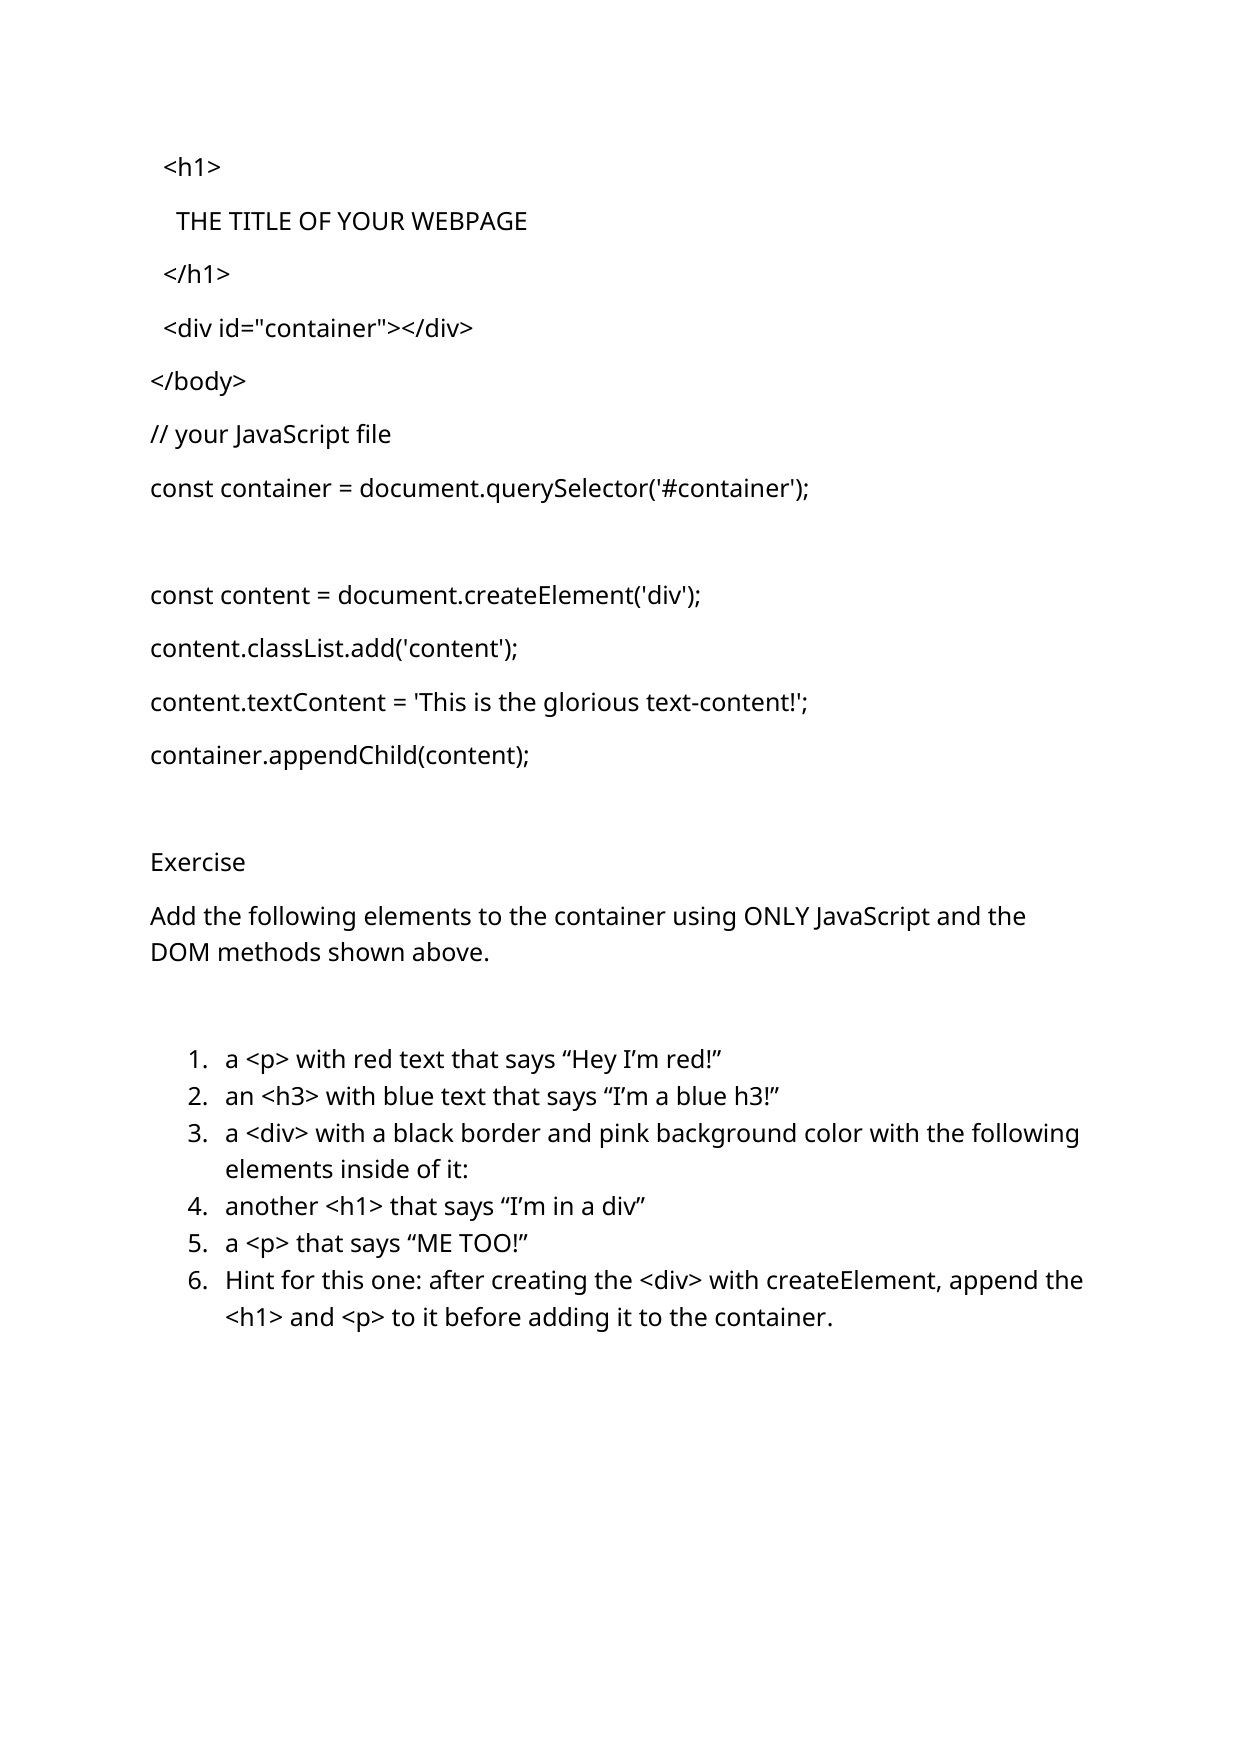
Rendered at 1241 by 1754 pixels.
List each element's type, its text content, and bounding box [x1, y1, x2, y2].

text const content = document.createElement('div'); [150, 577, 1090, 612]
text Add the following elements to the container using ONLY JavaScript and the DOM methods shown above. [150, 898, 1090, 969]
list a <p> that says “ME TOO!” [187, 1226, 1090, 1260]
text // your JavaScript file [150, 417, 1090, 451]
list a <div> with a black border and pink background color with the following elements inside of it: [187, 1115, 1090, 1186]
list an <h3> with blue text that says “I’m a blue h3!” [187, 1078, 1090, 1113]
text content.textContent = 'This is the glorious text-content!'; [150, 684, 1090, 718]
list Hint for this one: after creating the <div> with createElement, append the <h1> and <p> to it before adding it to the container. [187, 1262, 1090, 1333]
list another <h1> that says “I’m in a div” [187, 1189, 1090, 1223]
text THE TITLE OF YOUR WEBPAGE [150, 203, 1090, 237]
text </body> [150, 364, 1090, 398]
text container.appendChild(content); [150, 738, 1090, 772]
text </h1> [150, 257, 1090, 291]
text const container = document.querySelector('#container'); [150, 471, 1090, 505]
list a <p> with red text that says “Hey I’m red!” [187, 1042, 1090, 1076]
text <div id="container"></div> [150, 310, 1090, 344]
text Exercise [150, 845, 1090, 879]
text content.classList.add('content'); [150, 631, 1090, 665]
text <h1> [150, 150, 1090, 184]
